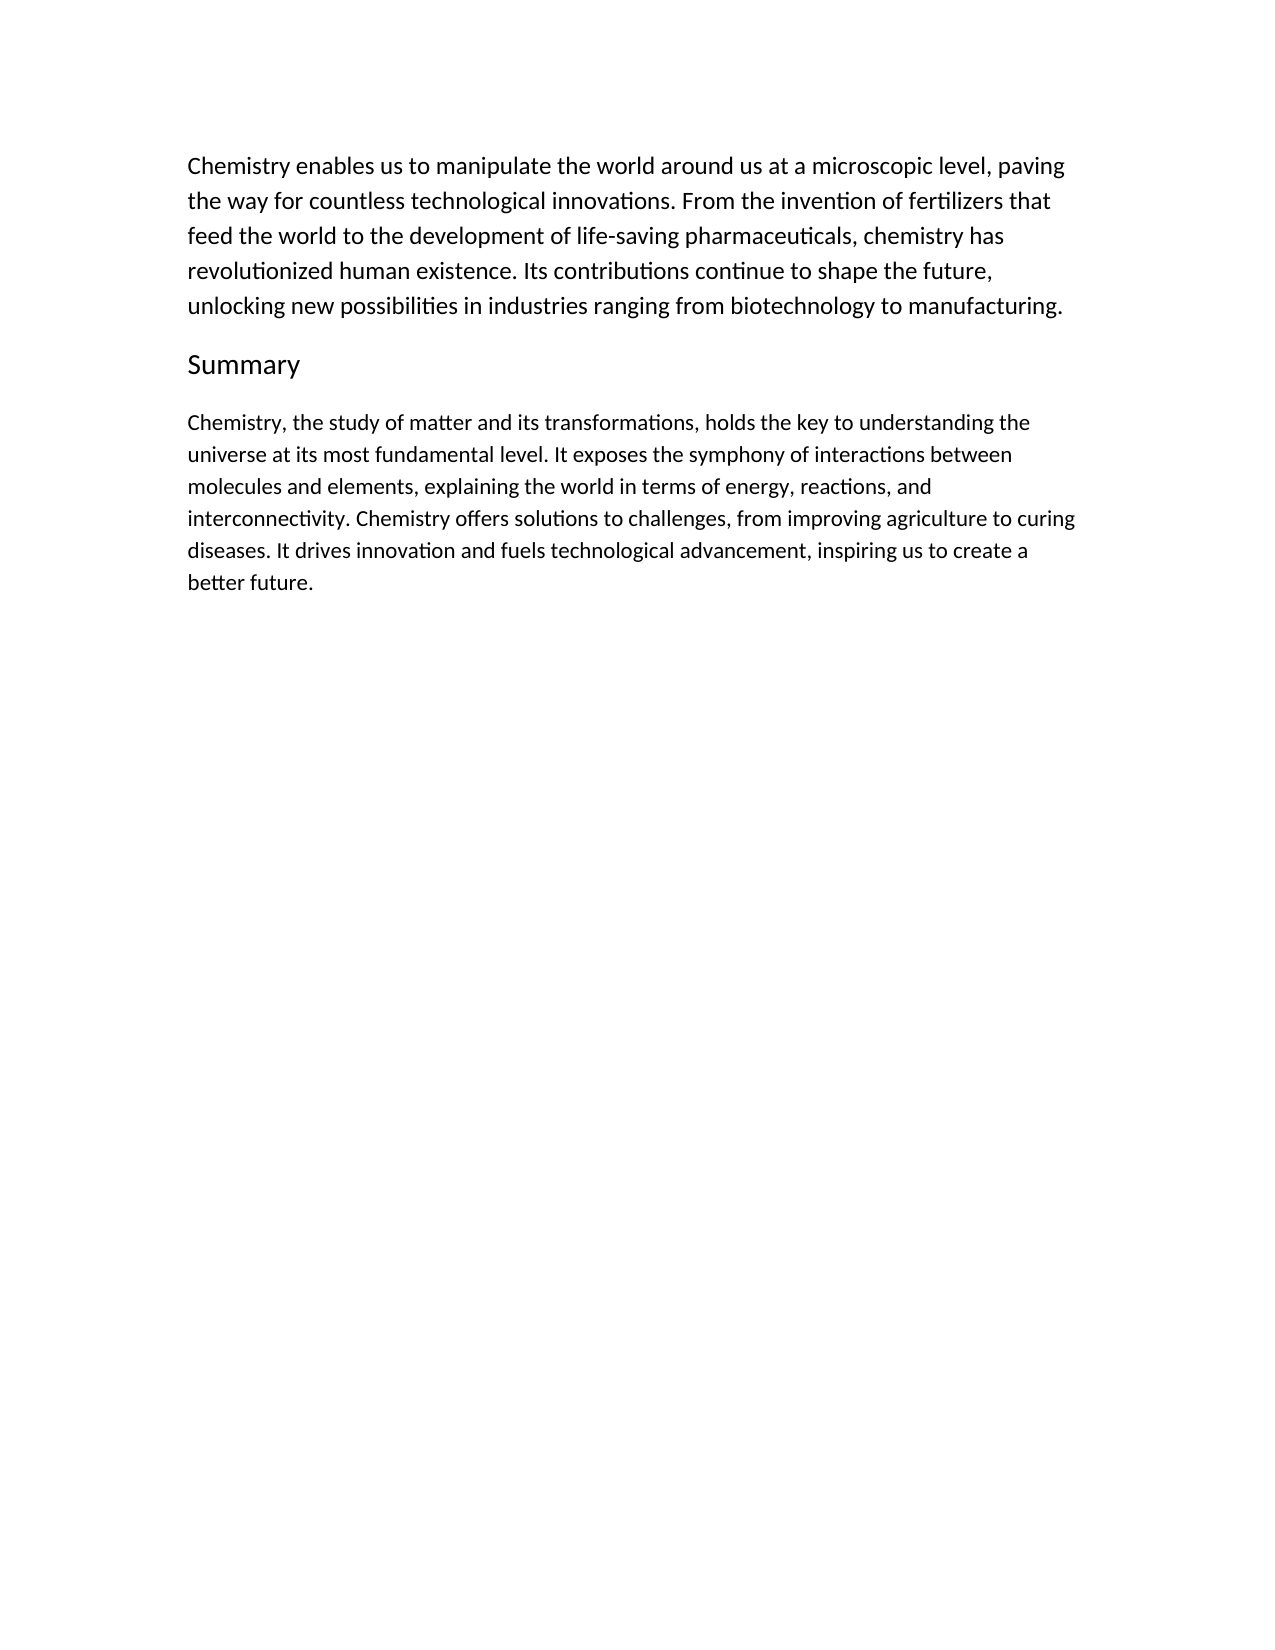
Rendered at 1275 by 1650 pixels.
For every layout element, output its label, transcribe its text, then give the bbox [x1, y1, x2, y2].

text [187, 150, 1087, 321]
text Chemistry, the study of matter and its transformations, holds the key to understanding the universe at its most fundamental level. It exposes the symphony of interactions between molecules and elements, explaining the world in terms of energy, reactions, and interconnectivity. Chemistry offers solutions to challenges, from improving agriculture to curing diseases. It drives innovation and fuels technological advancement, inspiring us to create a better future. [187, 408, 1087, 597]
text Summary [187, 346, 1087, 381]
